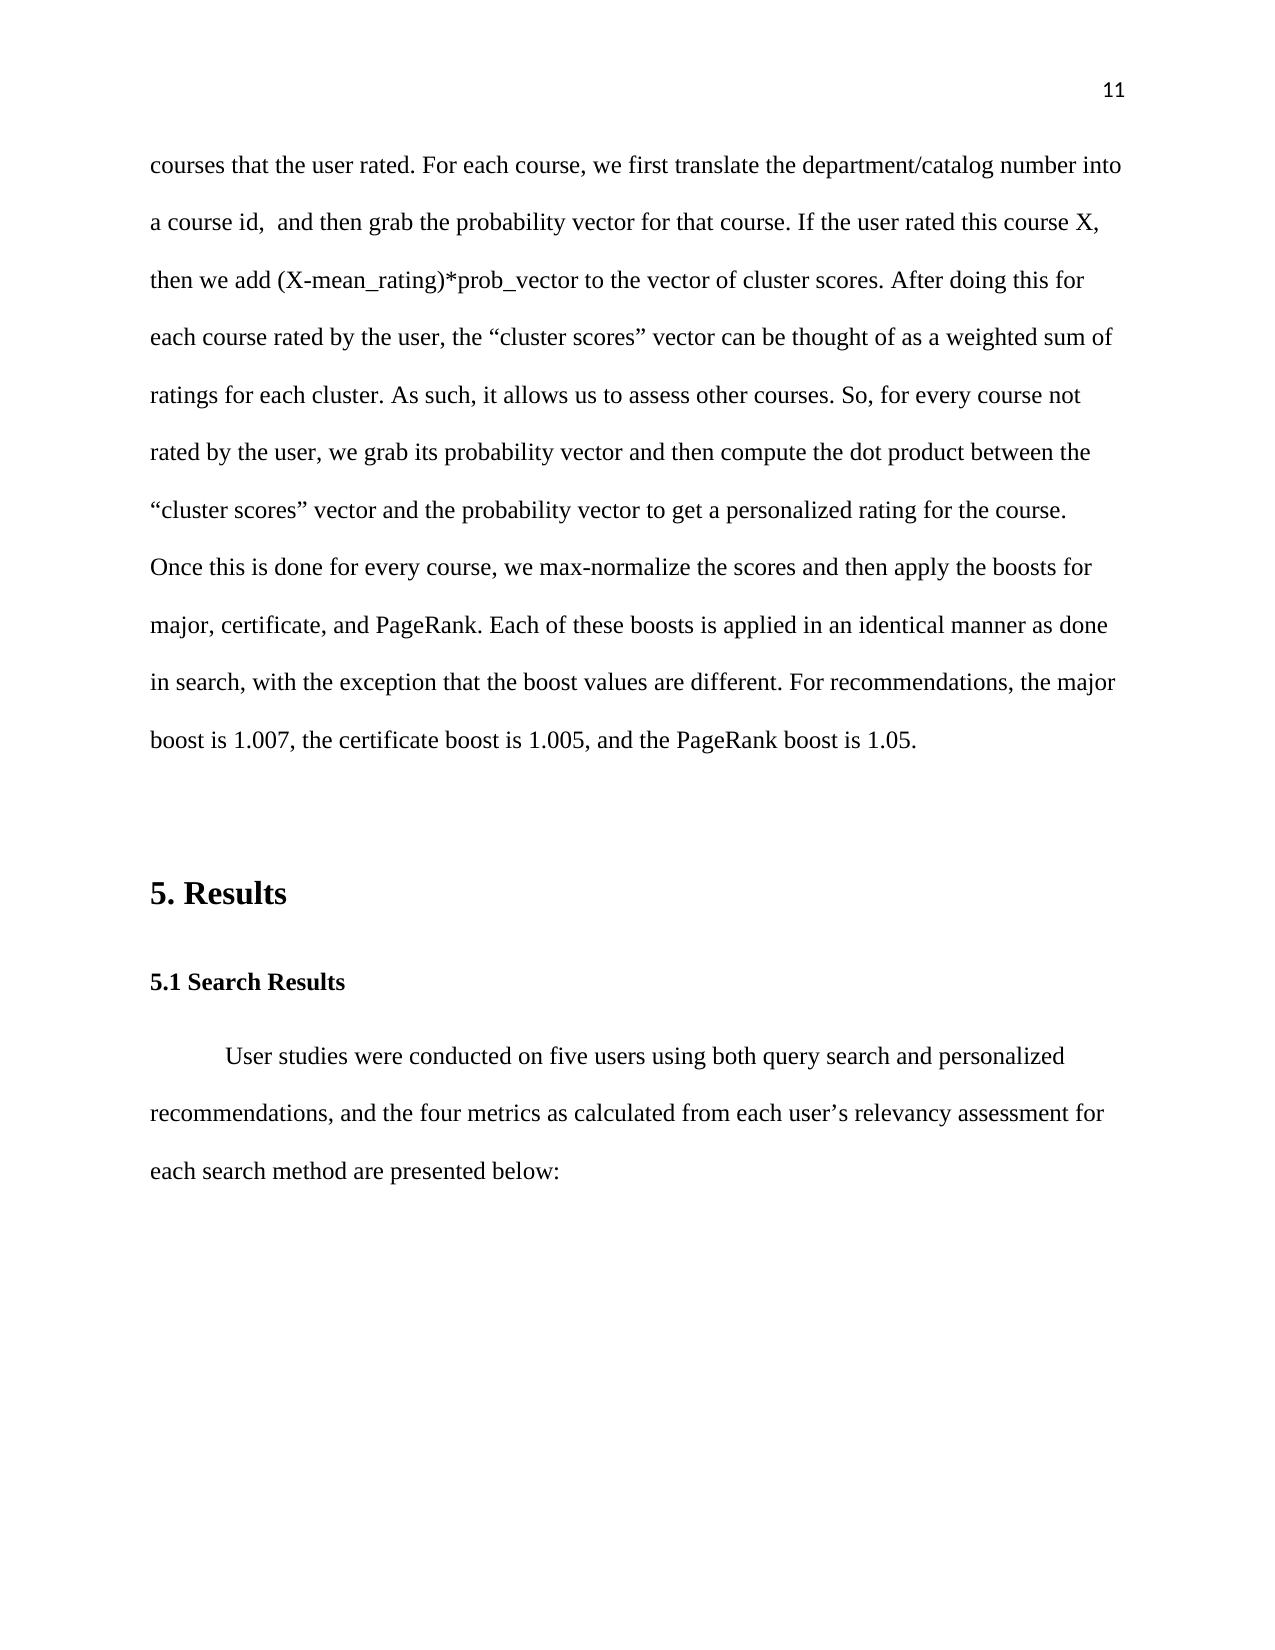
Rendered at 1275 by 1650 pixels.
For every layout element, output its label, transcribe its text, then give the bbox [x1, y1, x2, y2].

text 5. Results [150, 873, 1125, 912]
text 5.1 Search Results [150, 967, 1125, 995]
text User studies were conducted on five users using both query search and personalized recommendations, and the four metrics as calculated from each user’s relevancy assessment for each search method are presented below: [150, 1041, 1125, 1184]
